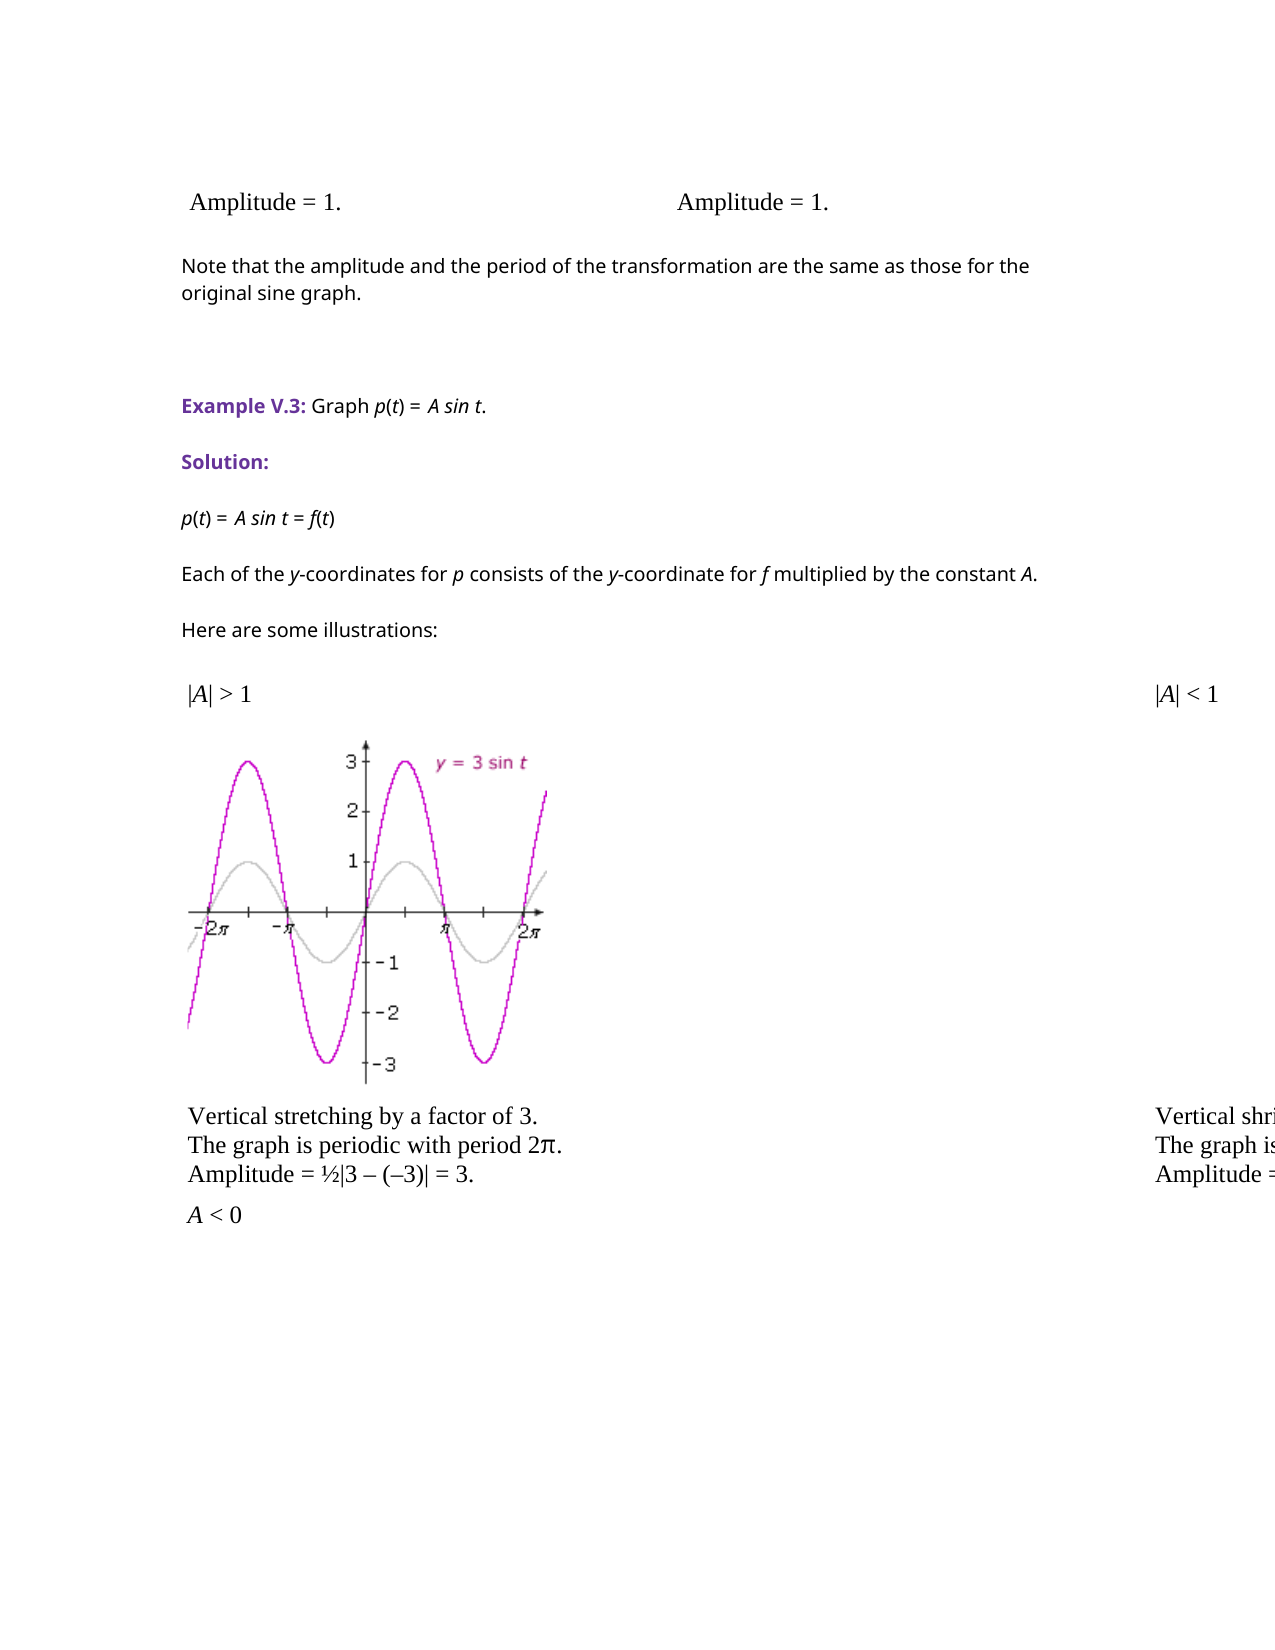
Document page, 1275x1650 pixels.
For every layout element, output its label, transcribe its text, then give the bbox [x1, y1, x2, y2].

text Each of the y-coordinates for p consists of the y-coordinate for f multiplied by the constant A. [181, 560, 1094, 587]
text Note that the amplitude and the period of the transformation are the same as those for the original sine graph. [181, 253, 1094, 307]
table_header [638, 150, 1125, 223]
text Example V.3: Graph p(t) = A sin t. [181, 392, 1094, 419]
table_cell Vertical stretching by a factor of 3. The graph is periodic with period 2π. Amplitude = ½|3 – (–3)| = 3. [150, 1095, 1117, 1194]
text Solution: [181, 448, 1094, 475]
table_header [150, 150, 637, 223]
table_cell Vertical shrinking by a factor of 0.5. The graph is periodic with period 2π. Amplitude = ½|0.5 – (–0.5)| = ½. [1117, 1095, 1275, 1194]
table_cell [150, 1194, 1275, 1265]
table_header |A| < 1 [1117, 673, 1275, 1095]
table_header |A| > 1 [150, 673, 1117, 1095]
text Here are some illustrations: [181, 617, 1094, 643]
picture [187, 736, 547, 1089]
text p(t) = A sin t = f(t) [181, 504, 1094, 531]
